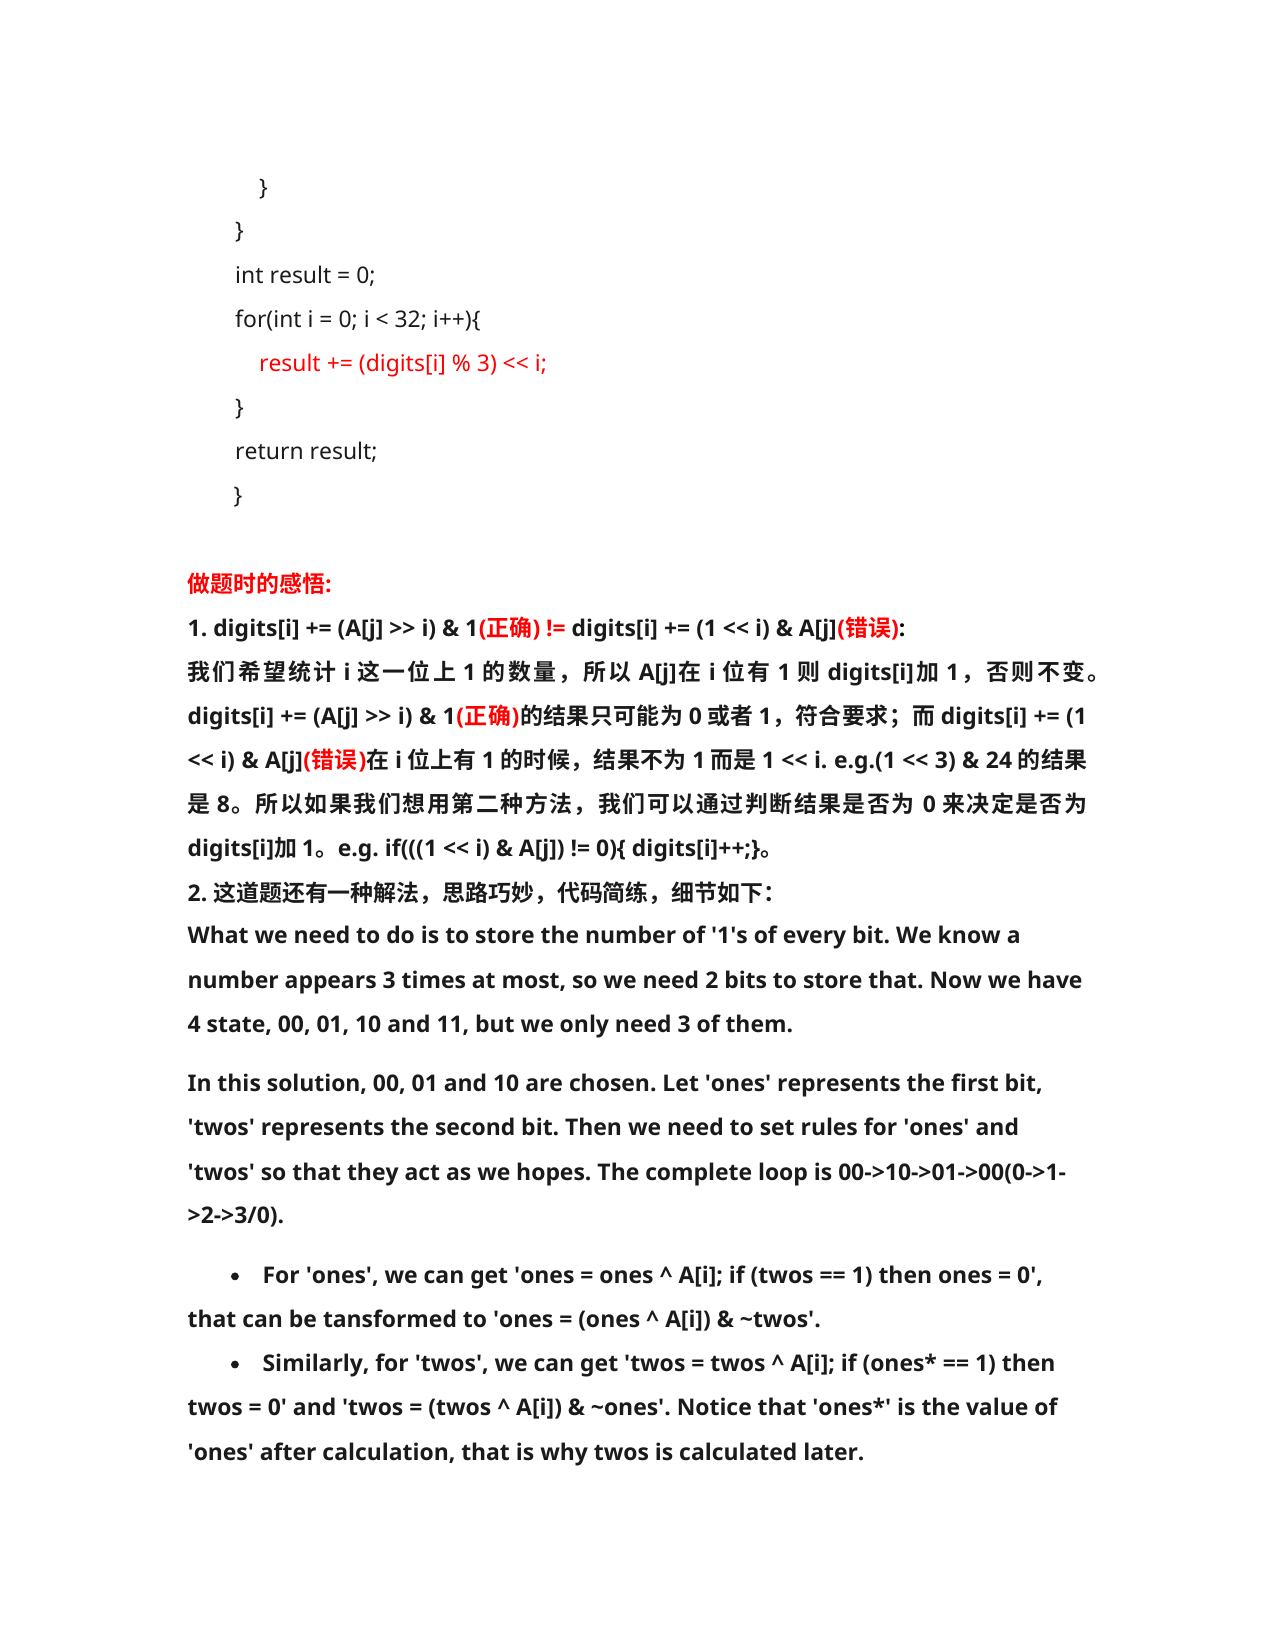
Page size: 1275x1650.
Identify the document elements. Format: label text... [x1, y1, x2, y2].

text } [187, 384, 1087, 428]
text In this solution, 00, 01 and 10 are chosen. Let 'ones' represents the first bit, 'twos' represents the second bit. Then we need to set rules for 'ones' and 'twos' so that they act as we hopes. The complete loop is 00->10->01->00(0->1->2->3/0). [187, 1061, 1087, 1237]
text 1. digits[i] += (A[j] >> i) & 1(正确) != digits[i] += (1 << i) & A[j](错误): [187, 605, 1087, 649]
list Similarly, for 'twos', we can get 'twos = twos ^ A[i]; if (ones* == 1) then twos = 0' and 'twos = (twos ^ A[i]) & ~ones'. Notice that 'ones*' is the value of 'ones' after calculation, that is why twos is calculated later. [187, 1341, 1087, 1473]
text for(int i = 0; i < 32; i++){ [187, 296, 1087, 340]
text What we need to do is to store the number of '1's of every bit. We know a number appears 3 times at most, so we need 2 bits to store that. Now we have 4 state, 00, 01, 10 and 11, but we only need 3 of them. [187, 913, 1087, 1045]
text } [187, 208, 1087, 252]
text return result; [187, 428, 1087, 472]
text 我们希望统计i这一位上1的数量，所以A[j]在i位有1则digits[i]加1，否则不变。digits[i] += (A[j] >> i) & 1(正确)的结果只可能为0或者1，符合要求；而digits[i] += (1 << i) & A[j](错误)在i位上有1的时候，结果不为1而是1 << i. e.g.(1 << 3) & 24的结果是8。所以如果我们想用第二种方法，我们可以通过判断结果是否为0来决定是否为digits[i]加1。e.g. if(((1 << i) & A[j]) != 0){ digits[i]++;}。 [187, 649, 1087, 869]
text 2. 这道题还有一种解法，思路巧妙，代码简练，细节如下： [187, 869, 1087, 913]
text int result = 0; [187, 252, 1087, 296]
list For 'ones', we can get 'ones = ones ^ A[i]; if (twos == 1) then ones = 0', that can be tansformed to 'ones = (ones ^ A[i]) & ~twos'. [187, 1253, 1087, 1341]
text } [187, 472, 1087, 517]
text } [187, 164, 1087, 208]
text result += (digits[i] % 3) << i; [187, 340, 1087, 384]
text 做题时的感悟: [187, 561, 1087, 605]
